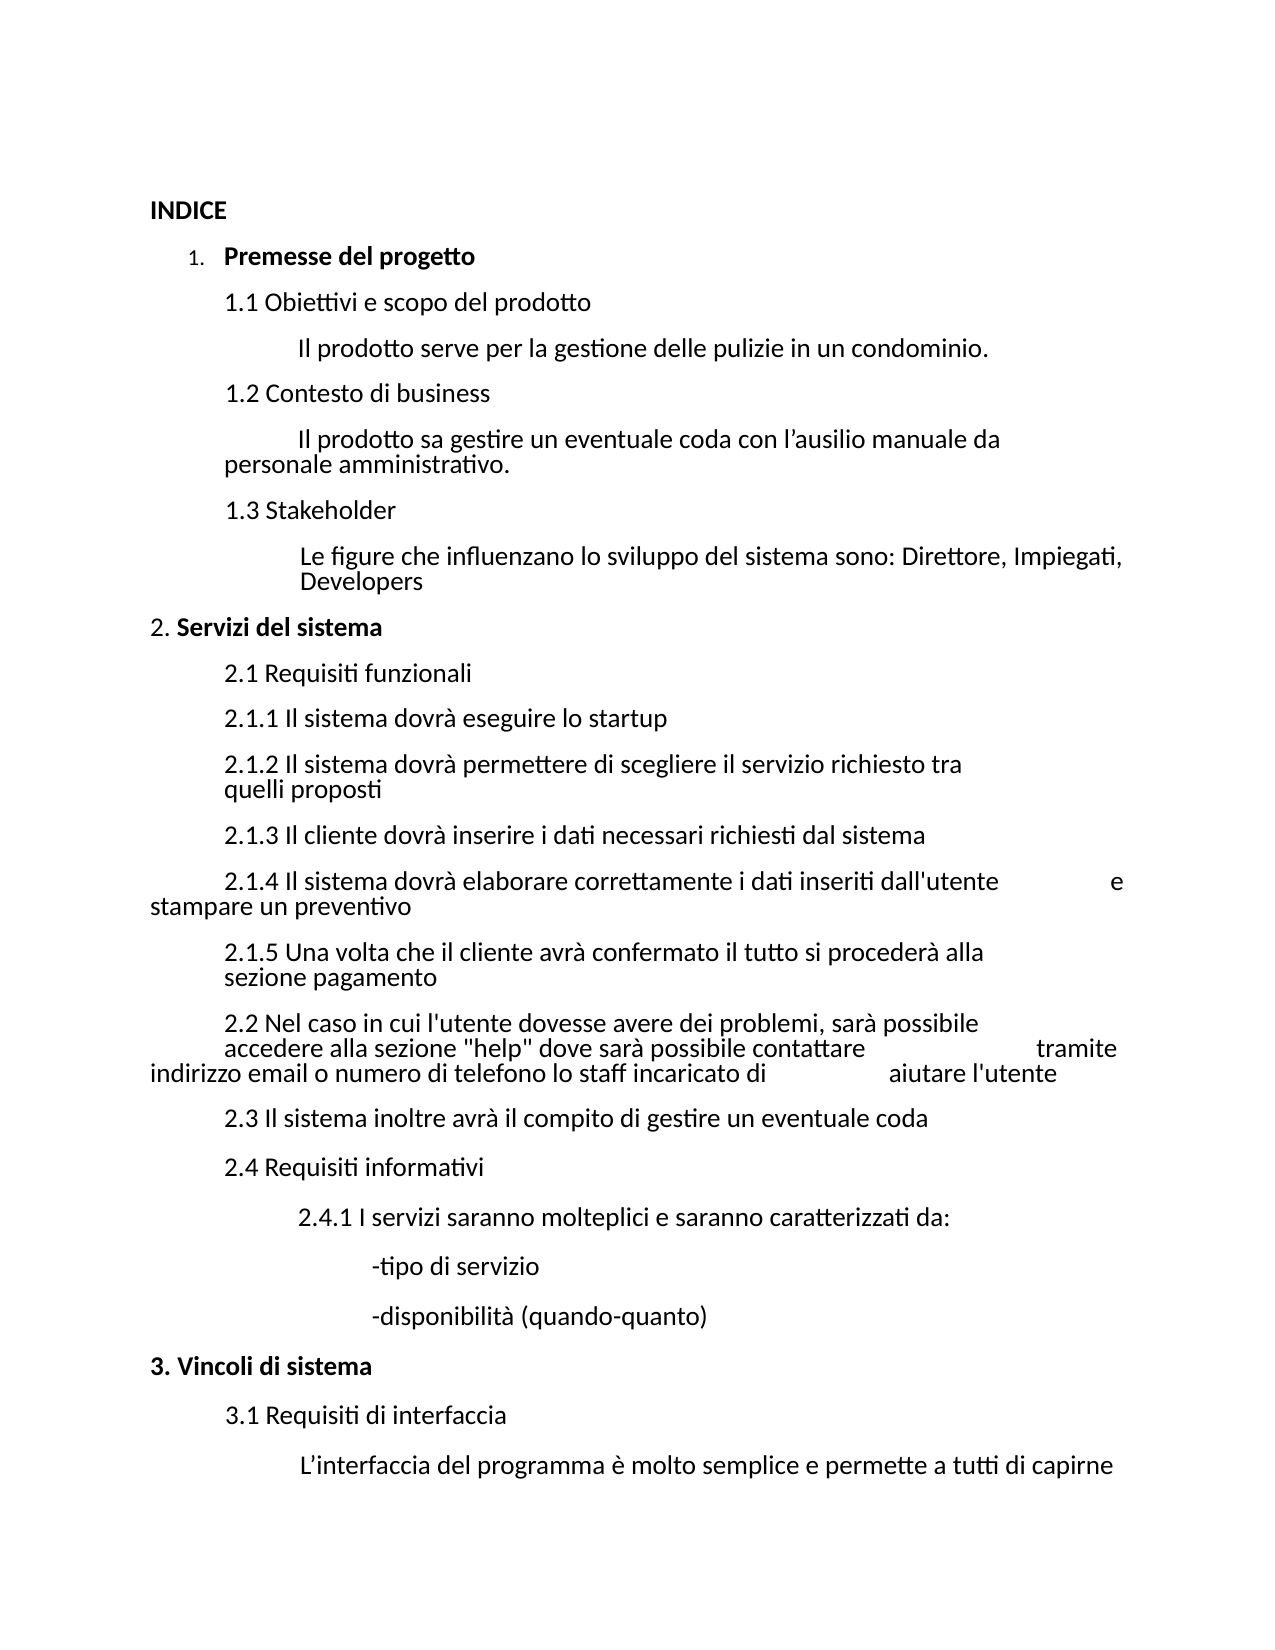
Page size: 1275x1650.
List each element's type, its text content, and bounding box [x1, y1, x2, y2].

text -tipo di servizio [150, 1253, 1125, 1282]
text 2.1.5 Una volta che il cliente avrà confermato il tutto si procederà alla sezione pagamento [150, 941, 1125, 991]
text 2.1.3 Il cliente dovrà inserire i dati necessari richiesti dal sistema [150, 824, 1125, 849]
text 2.4.1 I servizi saranno molteplici e saranno caratterizzati da: [150, 1203, 1125, 1232]
text INDICE [150, 199, 1125, 224]
text 1.2 Contesto di business [225, 383, 1125, 408]
text Il prodotto serve per la gestione delle pulizie in un condominio. [150, 337, 1125, 362]
text 2.3 Il sistema inoltre avrà il compito di gestire un eventuale coda [150, 1108, 1125, 1133]
text 2.1.4 Il sistema dovrà elaborare correttamente i dati inseriti dall'utente e stampare un preventivo [150, 870, 1125, 920]
text 2.1.2 Il sistema dovrà permettere di scegliere il servizio richiesto tra quelli proposti [150, 754, 1125, 804]
text 2.1.1 Il sistema dovrà eseguire lo startup [150, 708, 1125, 733]
text 2.1 Requisiti funzionali [150, 662, 1125, 687]
text 2.4 Requisiti informativi [150, 1154, 1125, 1182]
text Il prodotto sa gestire un eventuale coda con l’ausilio manuale da personale amministrativo. [150, 429, 1125, 479]
text 2.2 Nel caso in cui l'utente dovesse avere dei problemi, sarà possibile accedere alla sezione "help" dove sarà possibile contattare tramite indirizzo email o numero di telefono lo staff incaricato di aiutare l'utente [150, 1012, 1125, 1087]
text 3. Vincoli di sistema [150, 1352, 1125, 1381]
text 2. Servizi del sistema [150, 616, 1125, 641]
text 1.1 Obiettivi e scopo del prodotto [150, 291, 1125, 316]
list Premesse del progetto [179, 245, 1125, 270]
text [300, 1451, 1125, 1480]
text 3.1 Requisiti di interfaccia [225, 1402, 1125, 1430]
text 1.3 Stakeholder [225, 499, 1125, 524]
text Le figure che influenzano lo sviluppo del sistema sono: Direttore, Impiegati, Developers [300, 545, 1125, 595]
text -disponibilità (quando-quanto) [150, 1302, 1125, 1331]
